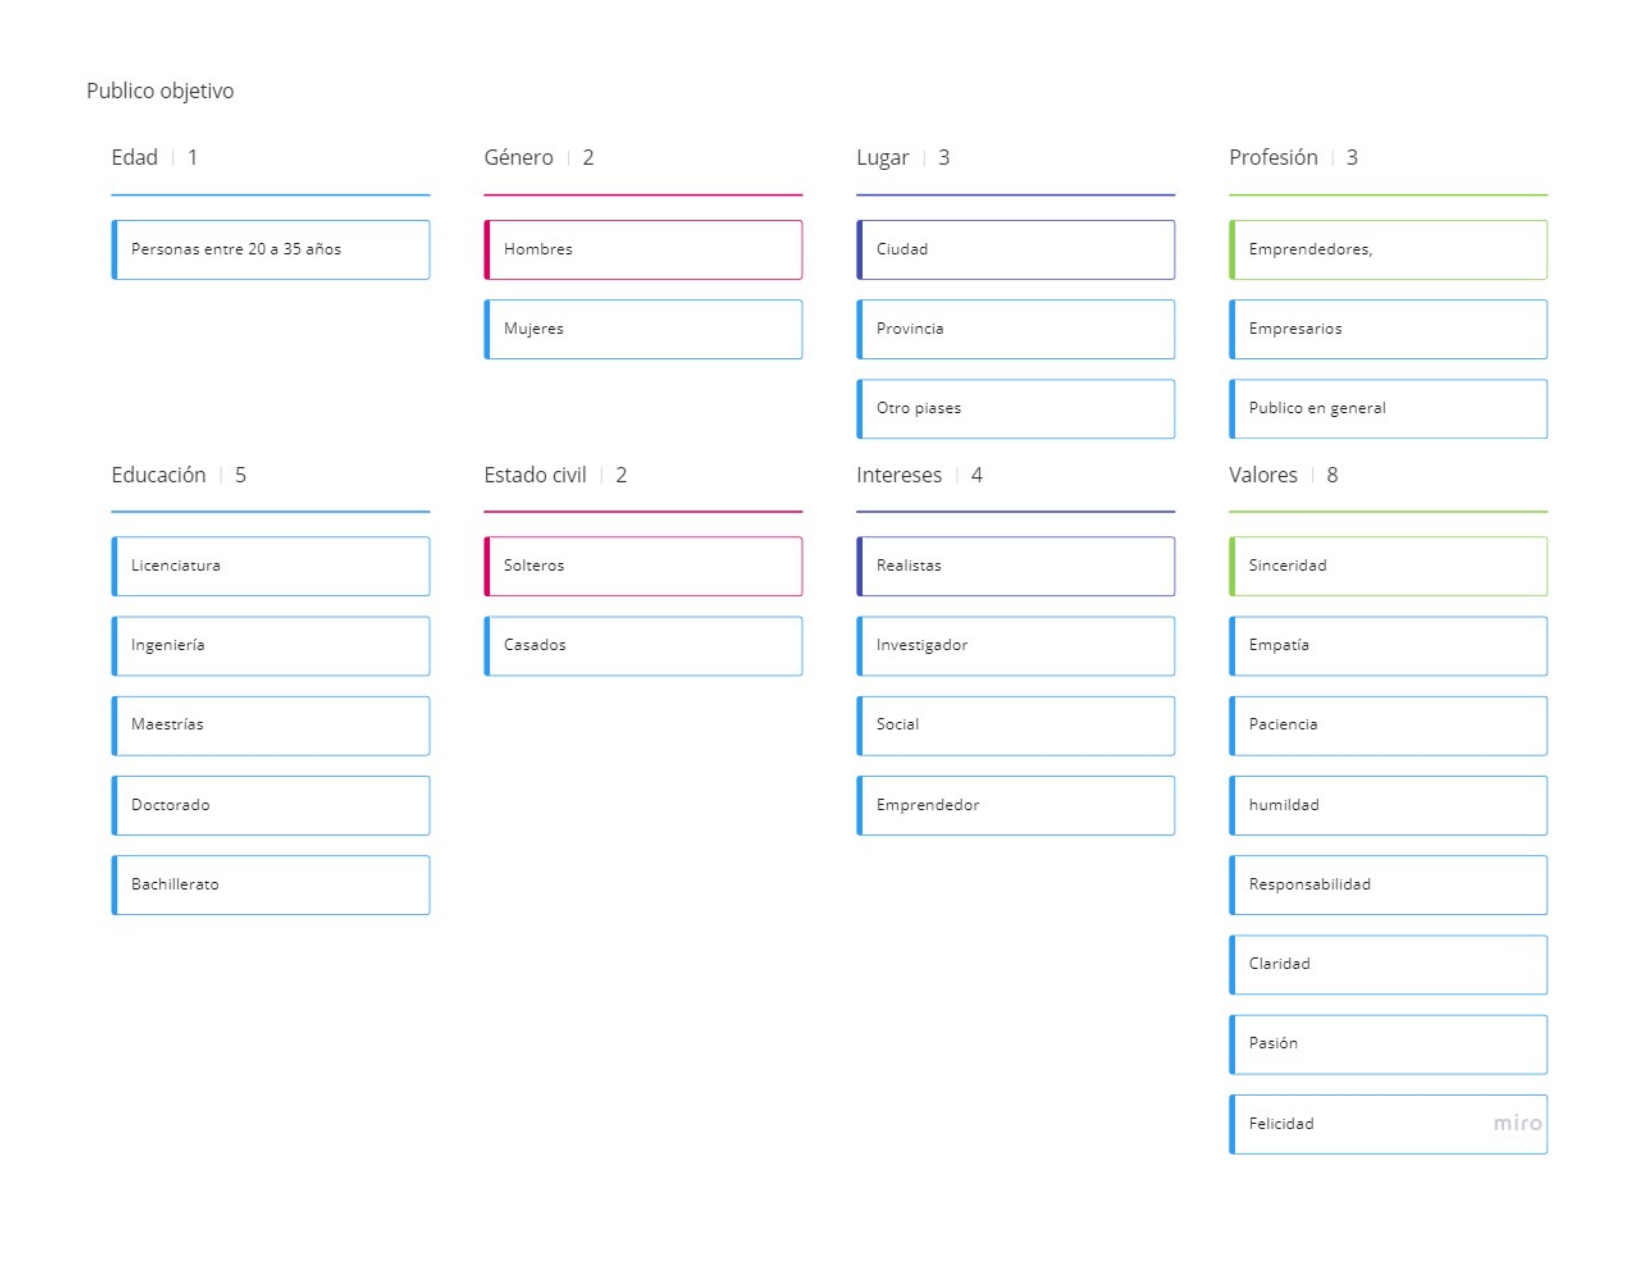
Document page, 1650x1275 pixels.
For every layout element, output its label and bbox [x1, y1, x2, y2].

picture [75, 75, 1575, 1165]
